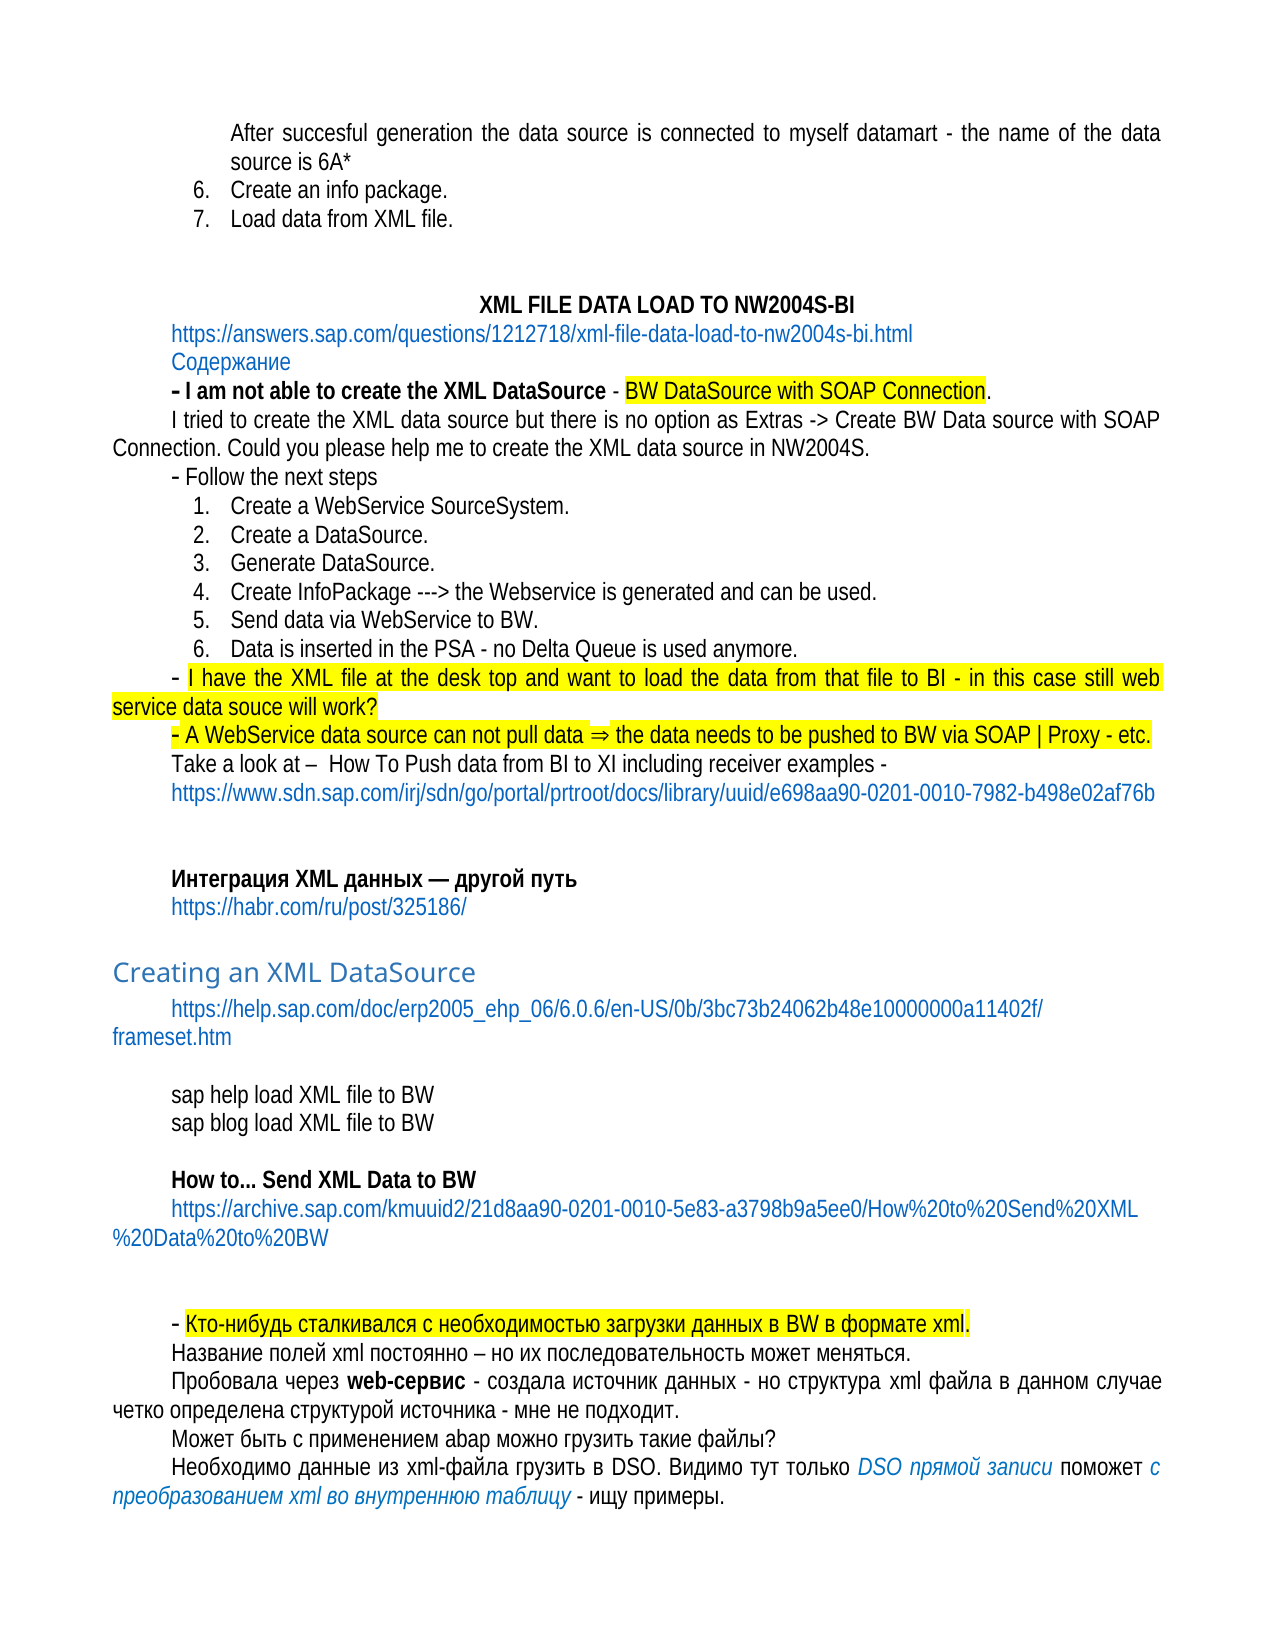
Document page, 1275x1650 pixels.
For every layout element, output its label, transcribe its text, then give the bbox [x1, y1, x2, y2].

text Название полей xml постоянно – но их последовательность может меняться. [112, 1338, 1163, 1366]
subtitle Creating an XML DataSource [112, 954, 1163, 991]
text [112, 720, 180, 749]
text Take a look at – How To Push data from BI to XI including receiver examples - [112, 749, 1163, 778]
list Create InfoPackage ---> the Webservice is generated and can be used. [193, 577, 1163, 606]
list Load data from XML file. [193, 204, 1163, 233]
text https://www.sdn.sap.com/irj/sdn/go/portal/prtroot/docs/library/uuid/e698aa90-0201-0010-7982-b498e02af76b [112, 778, 1163, 806]
text I tried to create the XML data source but there is no option as Extras -> Create BW Data source with SOAP Connection. Could you please help me to create the XML data source in NW2004S. [112, 405, 1163, 462]
text sap blog load XML file to BW [112, 1108, 1163, 1137]
text https://help.sap.com/doc/erp2005_ehp_06/6.0.6/en-US/0b/3bc73b24062b48e10000000a11402f/frameset.htm [112, 994, 1163, 1051]
list After succesful generation the data source is connected to myself datamart - the name of the data source is 6A* [230, 118, 1163, 175]
text Пробовала через web-сервис - создала источник данных - но структура xml файла в данном случае четко определена структурой источника - мне не подходит. [112, 1366, 1163, 1423]
text https://habr.com/ru/post/325186/ [112, 892, 1163, 921]
list Create a WebService SourceSystem. [193, 491, 1163, 519]
list Create an info package. [193, 175, 1163, 204]
subtitle XML file data load to NW2004s-BI [112, 290, 1163, 319]
text How to... Send XML Data to BW [112, 1166, 1163, 1194]
text Может быть с применением abap можно грузить такие файлы? [112, 1423, 1163, 1452]
text Follow the next steps [112, 462, 1163, 491]
text Кто-нибудь сталкивался с необходимостью загрузки данных в BW в формате xml. [112, 1309, 1163, 1338]
text I have the XML file at the desk top and want to load the data from that file to BI - in this case still web service data souce will work? [112, 663, 1163, 720]
text I am not able to create the XML DataSource - BW DataSource with SOAP Connection. [112, 376, 1163, 405]
text https://archive.sap.com/kmuuid2/21d8aa90-0201-0010-5e83-a3798b9a5ee0/How%20to%20Send%20XML%20Data%20to%20BW [112, 1194, 1163, 1251]
text Необходимо данные из xml-файла грузить в DSO. Видимо тут только DSO прямой записи поможет с преобразованием xml во внутреннюю таблицу - ищу примеры. [112, 1452, 1163, 1509]
subtitle Интеграция XML данных — другой путь [112, 864, 1163, 892]
list Data is inserted in the PSA - no Delta Queue is used anymore. [193, 634, 1163, 663]
text https://answers.sap.com/questions/1212718/xml-file-data-load-to-nw2004s-bi.html [112, 319, 1163, 347]
list Generate DataSource. [193, 548, 1163, 577]
list Send data via WebService to BW. [193, 606, 1163, 634]
text sap help load XML file to BW [112, 1079, 1163, 1108]
list Create a DataSource. [193, 519, 1163, 548]
text Содержание [112, 347, 1163, 376]
